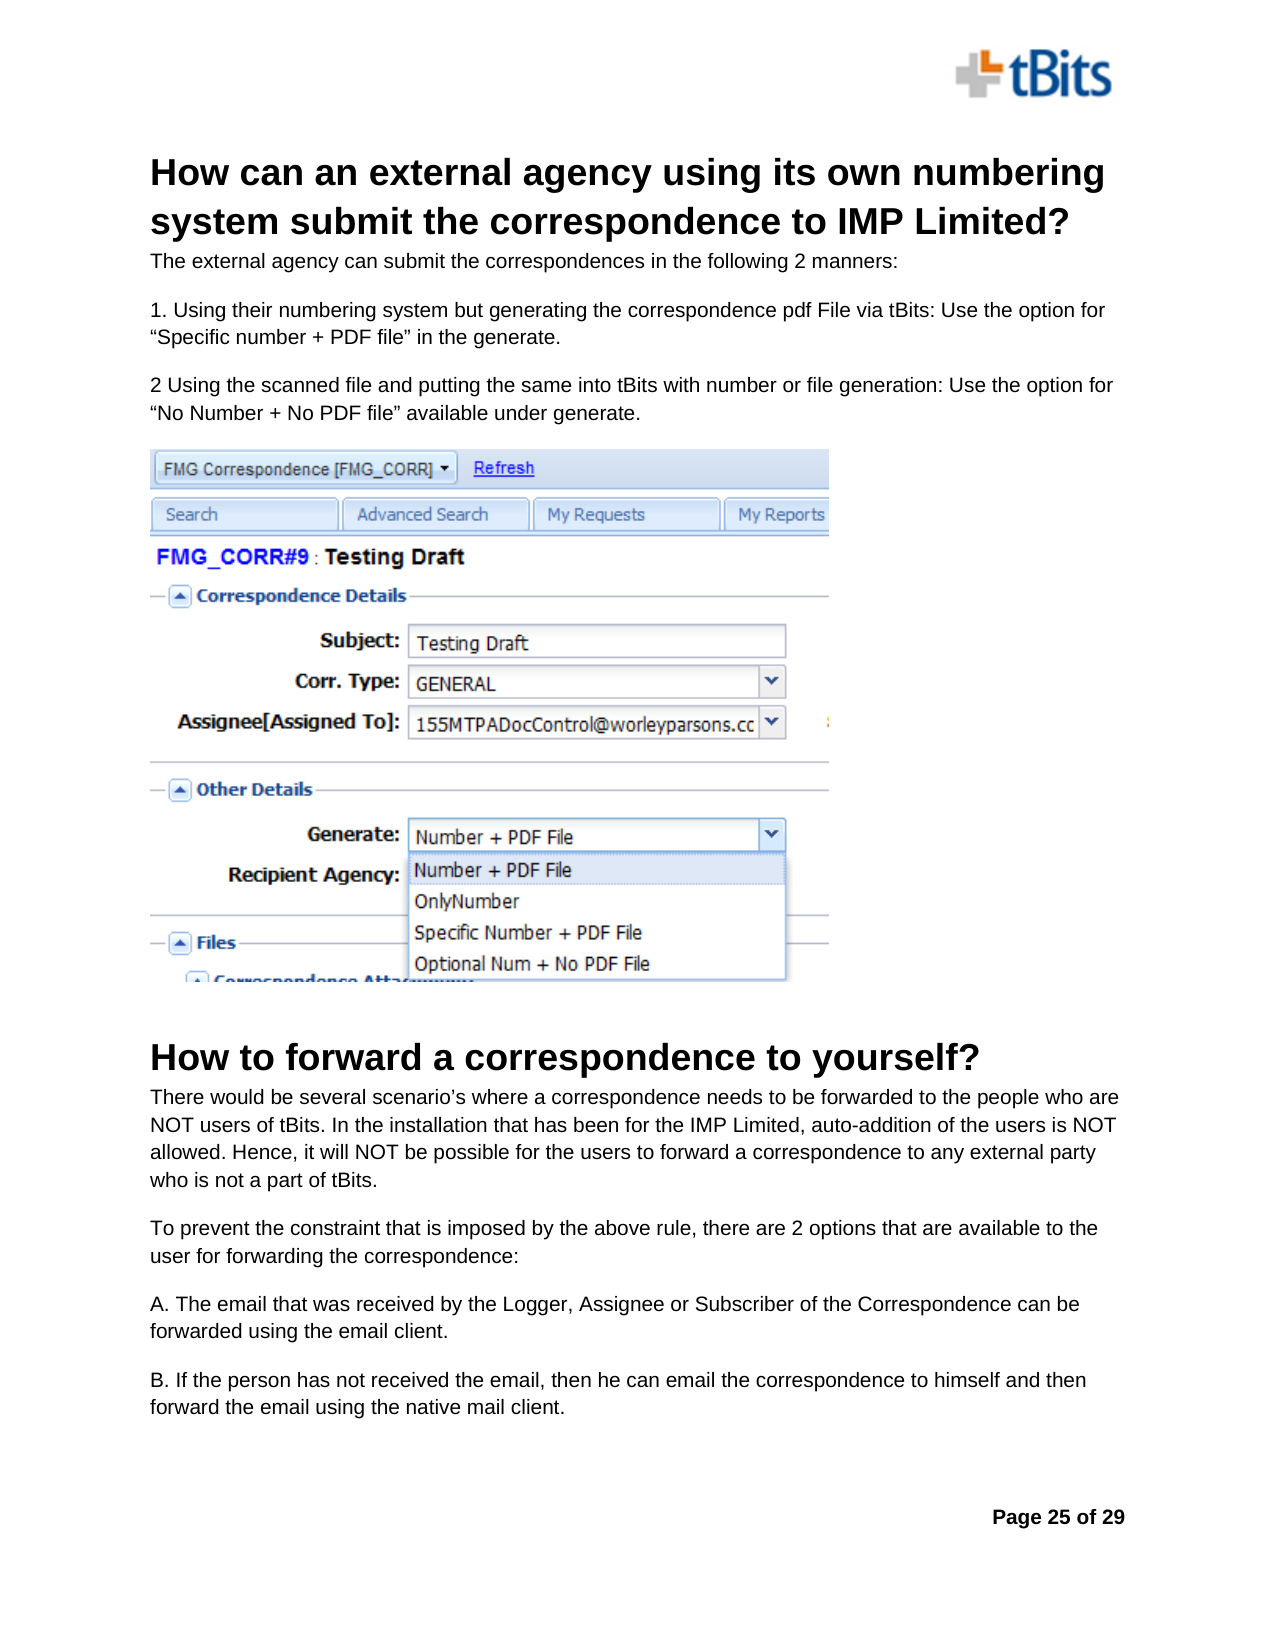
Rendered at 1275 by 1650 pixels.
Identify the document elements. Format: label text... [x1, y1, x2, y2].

picture [943, 44, 1126, 105]
text 2 Using the scanned file and putting the same into tBits with number or file generation: Use the option for “No Number + No PDF file” available under generate. [150, 373, 1125, 425]
subtitle How can an external agency using its own numbering system submit the correspondence to IMP Limited? [150, 150, 1125, 243]
text The external agency can submit the correspondences in the following 2 manners: [150, 249, 1125, 273]
subtitle How to forward a correspondence to yourself? [150, 1036, 1125, 1079]
picture [150, 449, 829, 982]
text There would be several scenario’s where a correspondence needs to be forwarded to the people who are NOT users of tBits. In the installation that has been for the IMP Limited, auto-addition of the users is NOT allowed. Hence, it will NOT be possible for the users to forward a correspondence to any external party who is not a part of tBits. [150, 1085, 1125, 1192]
text B. If the person has not received the email, then he can email the correspondence to himself and then forward the email using the native mail client. [150, 1368, 1125, 1419]
text 1. Using their numbering system but generating the correspondence pdf File via tBits: Use the option for “Specific number + PDF file” in the generate. [150, 297, 1125, 349]
text To prevent the constraint that is imposed by the above rule, there are 2 options that are available to the user for forwarding the correspondence: [150, 1216, 1125, 1267]
text A. The email that was received by the Logger, Assignee or Subscriber of the Correspondence can be forwarded using the email client. [150, 1292, 1125, 1343]
